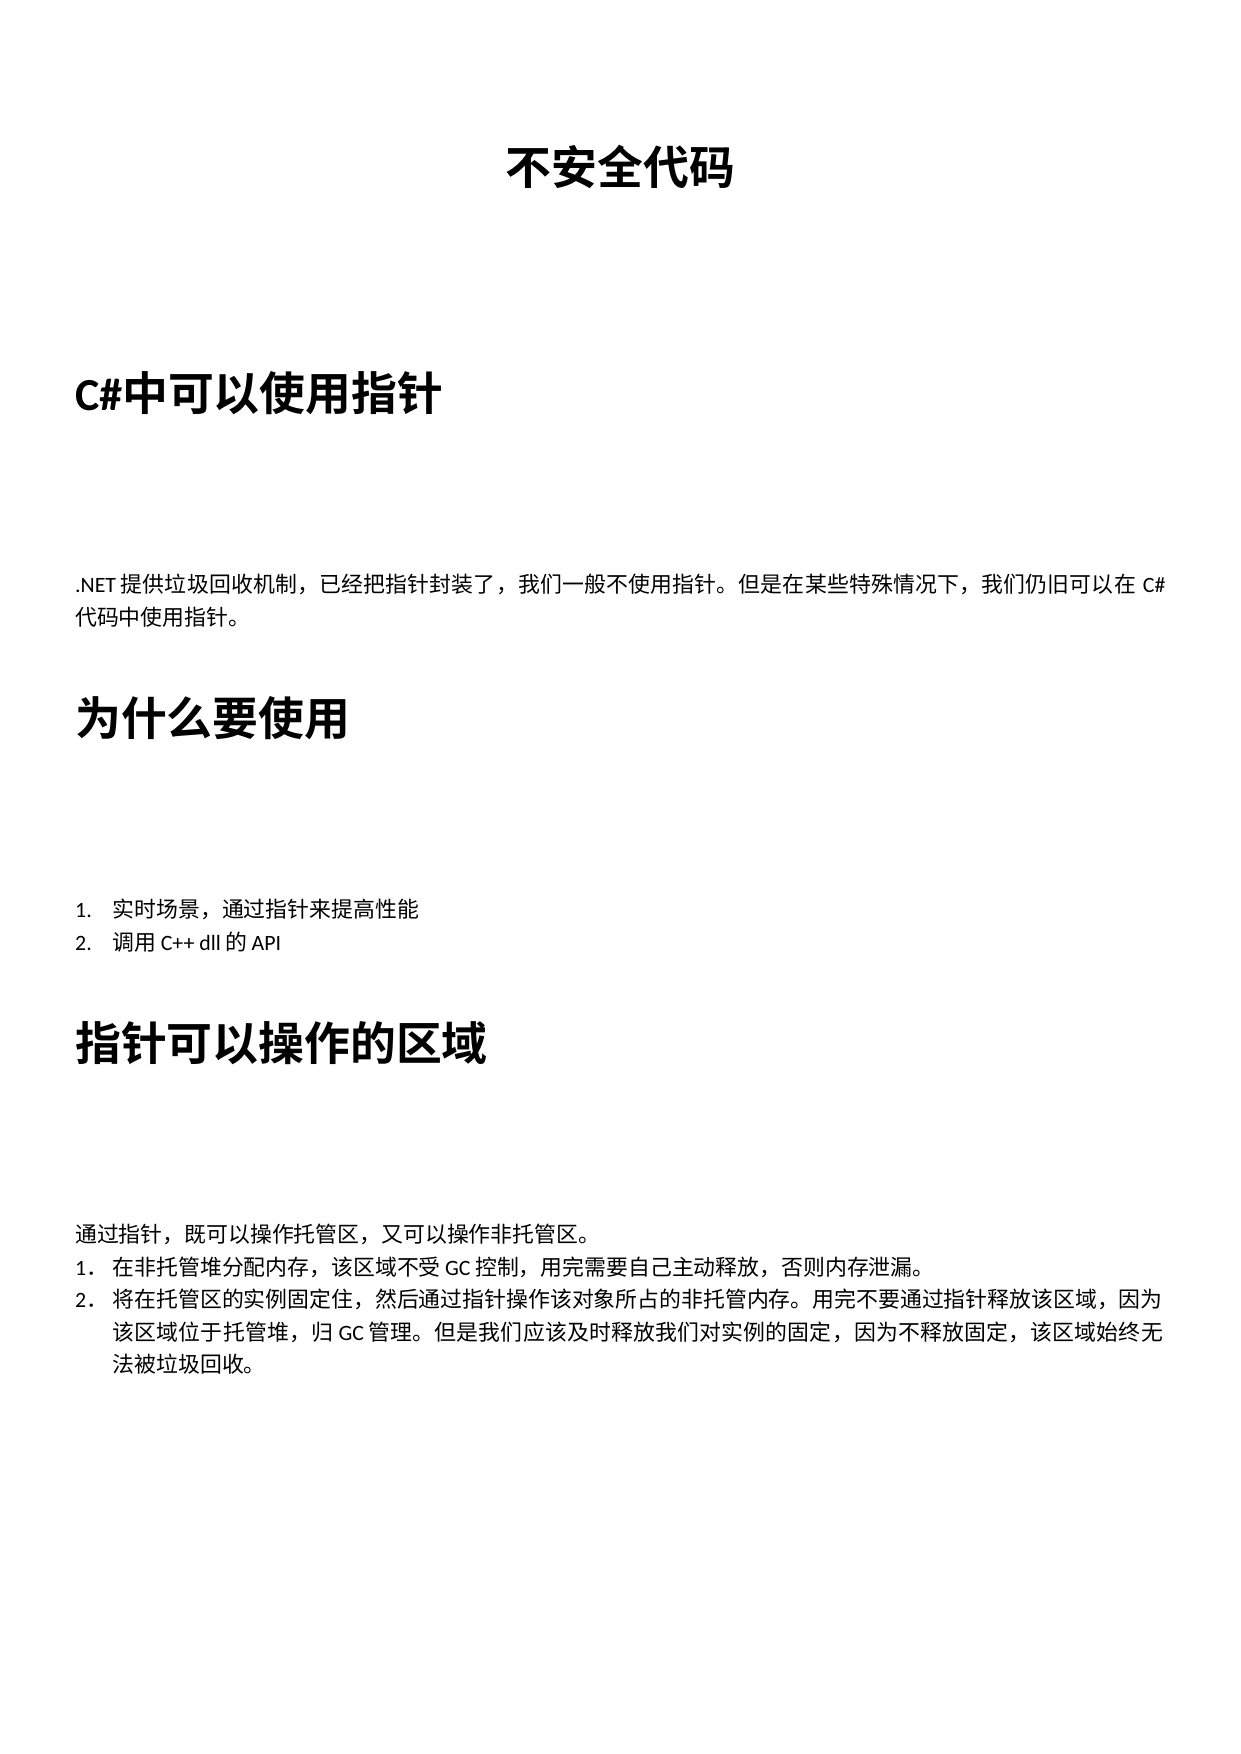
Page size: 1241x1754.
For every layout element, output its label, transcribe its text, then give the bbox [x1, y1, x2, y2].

subtitle 指针可以操作的区域 [75, 992, 1165, 1089]
subtitle 为什么要使用 [75, 667, 1165, 764]
subtitle C#中可以使用指针 [75, 342, 1165, 439]
list 调用C++ dll的API [75, 924, 1165, 957]
list 将在托管区的实例固定住，然后通过指针操作该对象所占的非托管内存。用完不要通过指针释放该区域，因为该区域位于托管堆，归GC管理。但是我们应该及时释放我们对实例的固定，因为不释放固定，该区域始终无法被垃圾回收。 [75, 1282, 1165, 1379]
list 在非托管堆分配内存，该区域不受GC控制，用完需要自己主动释放，否则内存泄漏。 [75, 1249, 1165, 1282]
list 实时场景，通过指针来提高性能 [75, 892, 1165, 924]
text .NET提供垃圾回收机制，已经把指针封装了，我们一般不使用指针。但是在某些特殊情况下，我们仍旧可以在C#代码中使用指针。 [75, 567, 1165, 632]
text 通过指针，既可以操作托管区，又可以操作非托管区。 [75, 1217, 1165, 1249]
subtitle 不安全代码 [75, 116, 1165, 214]
